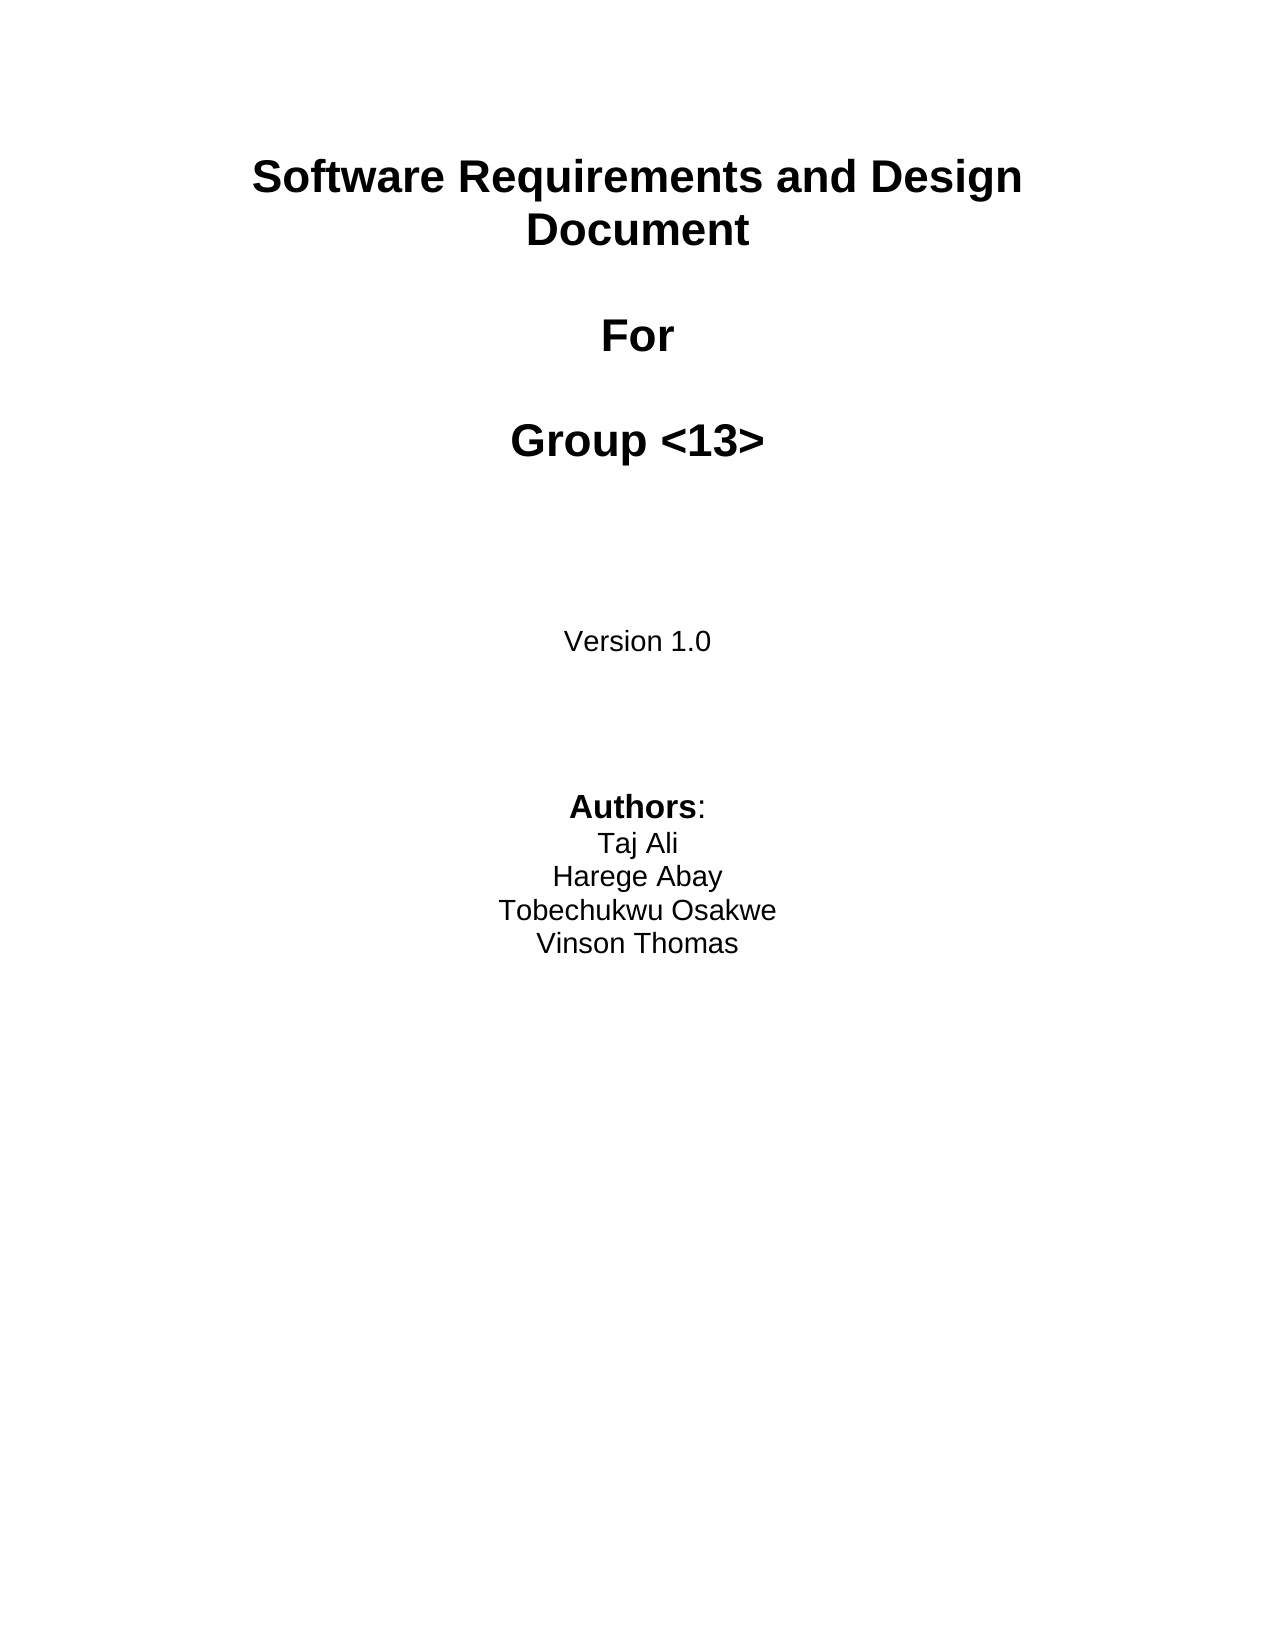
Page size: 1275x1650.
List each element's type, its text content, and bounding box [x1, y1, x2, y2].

text Tobechukwu Osakwe [187, 893, 1087, 926]
text Version 1.0 [187, 624, 1087, 658]
text For [187, 308, 1087, 361]
text Taj Ali [187, 826, 1087, 859]
text Vinson Thomas [187, 926, 1087, 960]
text Authors: [187, 787, 1087, 826]
text Software Requirements and Design Document [187, 150, 1087, 255]
text Group <13> [187, 413, 1087, 466]
text Harege Abay [187, 859, 1087, 893]
